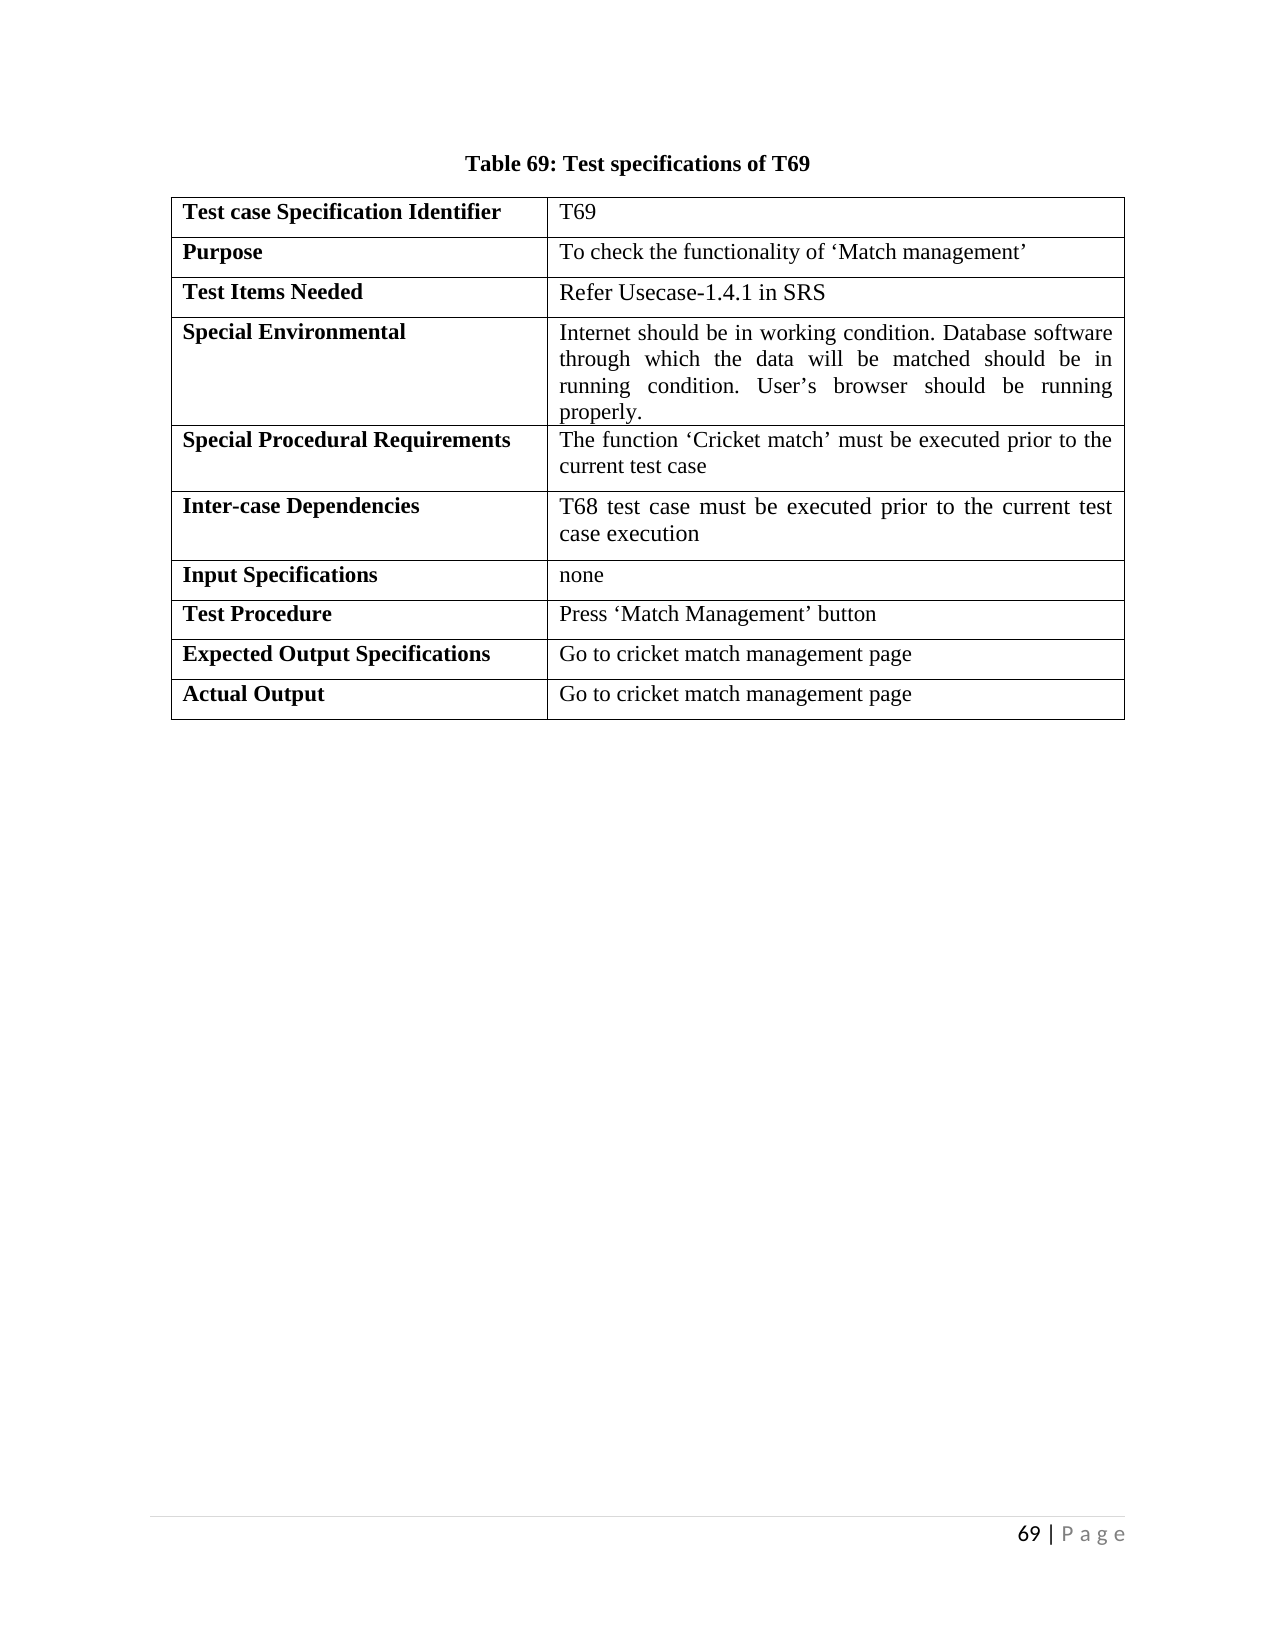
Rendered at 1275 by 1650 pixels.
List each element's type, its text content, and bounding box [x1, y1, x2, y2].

text Table 69: Test specifications of T69 [150, 150, 1125, 176]
table_cell Go to cricket match management page [548, 640, 1124, 679]
table_header Test case Specification Identifier [172, 198, 547, 237]
table_cell Internet should be in working condition. Database software through which the data will be matched should be in running condition. User’s browser should be running properly. [548, 318, 1124, 424]
table_cell Special Environmental [172, 318, 547, 424]
table_cell Inter-case Dependencies [172, 492, 547, 559]
table_cell The function ‘Cricket match’ must be executed prior to the current test case [548, 426, 1124, 491]
table_cell Special Procedural Requirements [172, 426, 547, 491]
table_cell Test Items Needed [172, 278, 547, 317]
table_cell Refer Usecase-1.4.1 in SRS [548, 278, 1124, 317]
table_cell To check the functionality of ‘Match management’ [548, 238, 1124, 277]
table_cell T68 test case must be executed prior to the current test case execution [548, 492, 1124, 559]
table_cell Expected Output Specifications [172, 640, 547, 679]
table_header T69 [548, 198, 1124, 237]
table_cell Go to cricket match management page [548, 680, 1124, 719]
table_cell none [548, 561, 1124, 599]
table_cell Actual Output [172, 680, 547, 719]
table_cell Test Procedure [172, 601, 547, 639]
table_cell Input Specifications [172, 561, 547, 599]
table_cell Purpose [172, 238, 547, 277]
table_cell Press ‘Match Management’ button [548, 601, 1124, 639]
